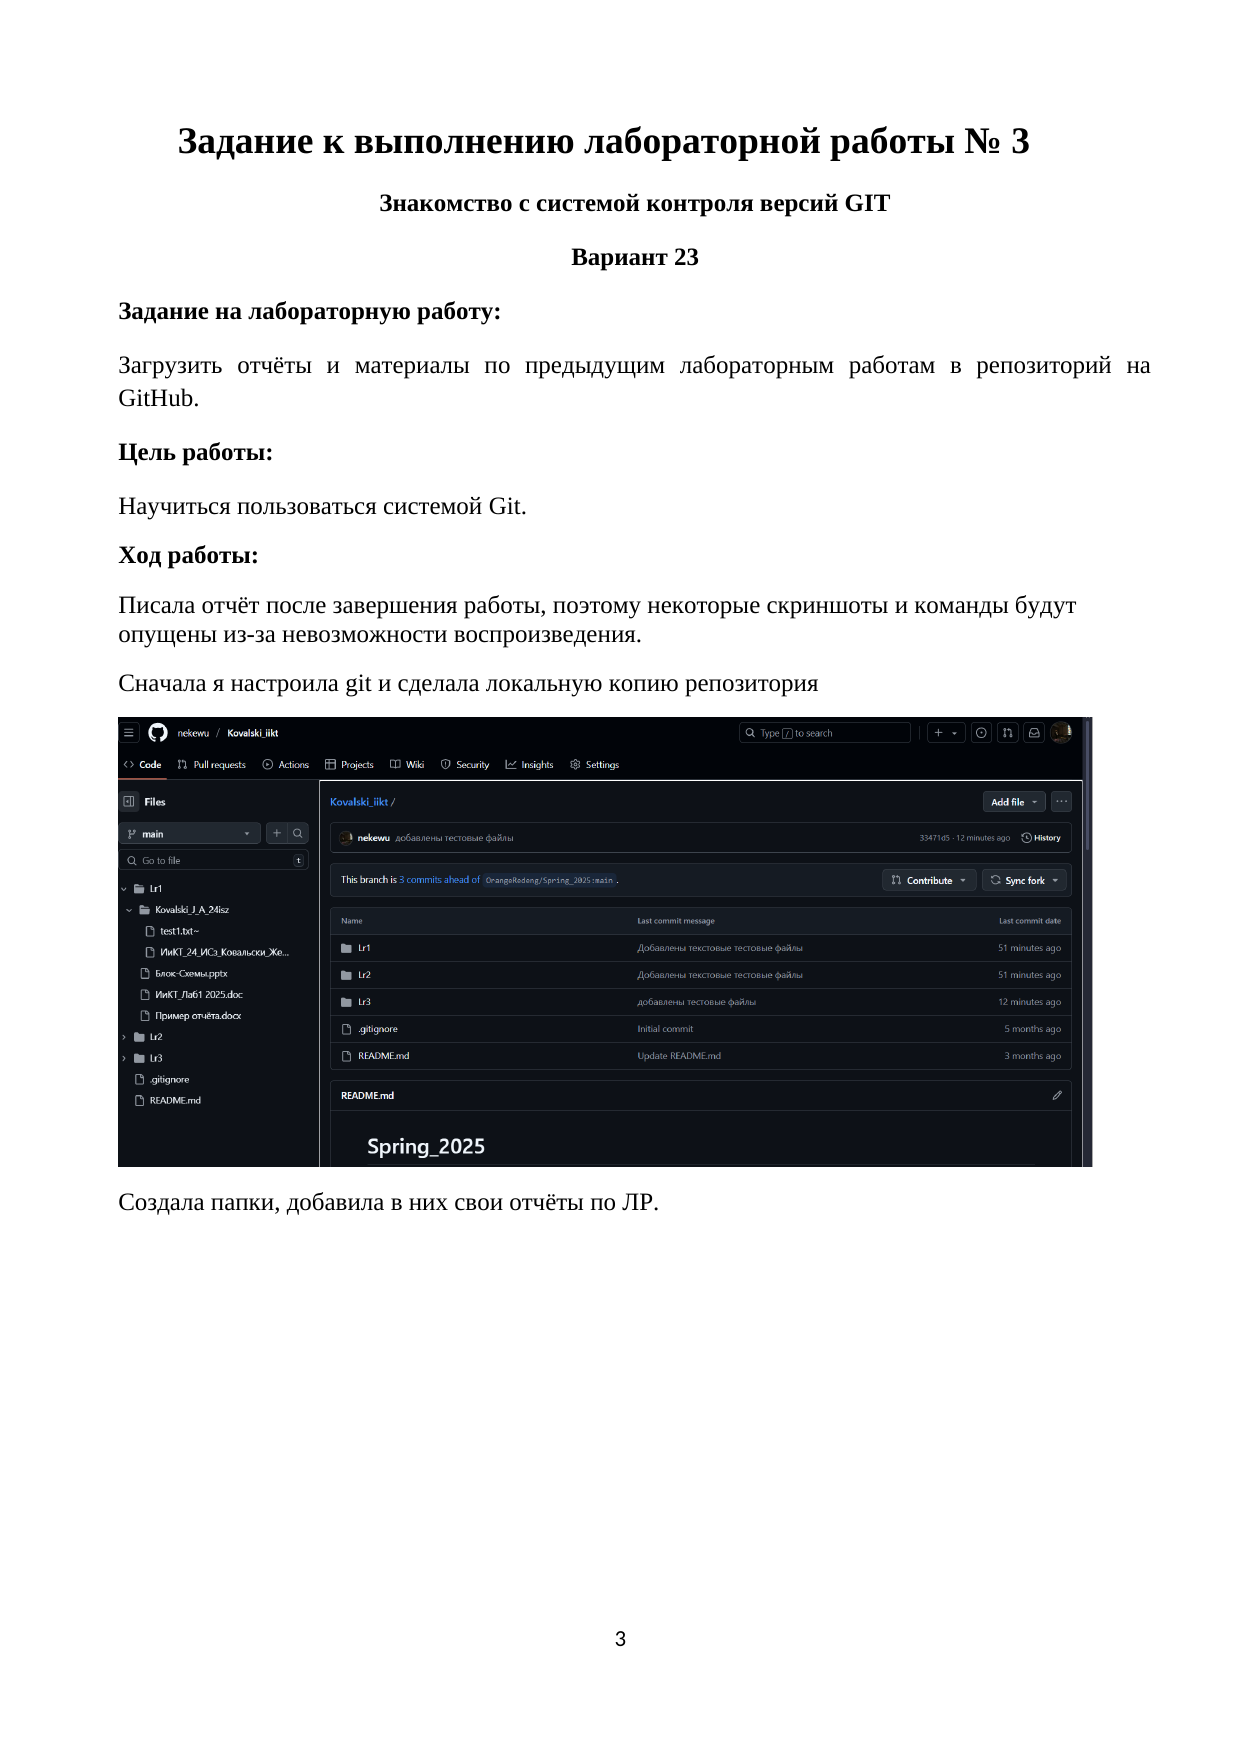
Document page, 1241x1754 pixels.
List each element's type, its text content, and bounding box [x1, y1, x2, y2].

text Задание на лабораторную работу: [118, 296, 1152, 325]
text Сначала я настроила git и сделала локальную копию репозитория [118, 668, 1152, 697]
text Задание к выполнению лабораторной работы № 3 [177, 118, 1152, 161]
text Цель работы: [118, 437, 1152, 466]
text Загрузить отчёты и материалы по предыдущим лабораторным работам в репозиторий на GitHub. [118, 350, 1152, 412]
text Вариант 23 [118, 242, 1152, 271]
text Создала папки, добавила в них свои отчёты по ЛР. [118, 1187, 1152, 1216]
text Писала отчёт после завершения работы, поэтому некоторые скриншоты и команды будут опущены из-за невозможности воспроизведения. [118, 590, 1152, 647]
text Ход работы: [118, 540, 1152, 569]
picture [118, 717, 1093, 1167]
text Научиться пользоваться системой Git. [118, 491, 1152, 519]
text Знакомство с системой контроля версий GIT [118, 188, 1152, 217]
